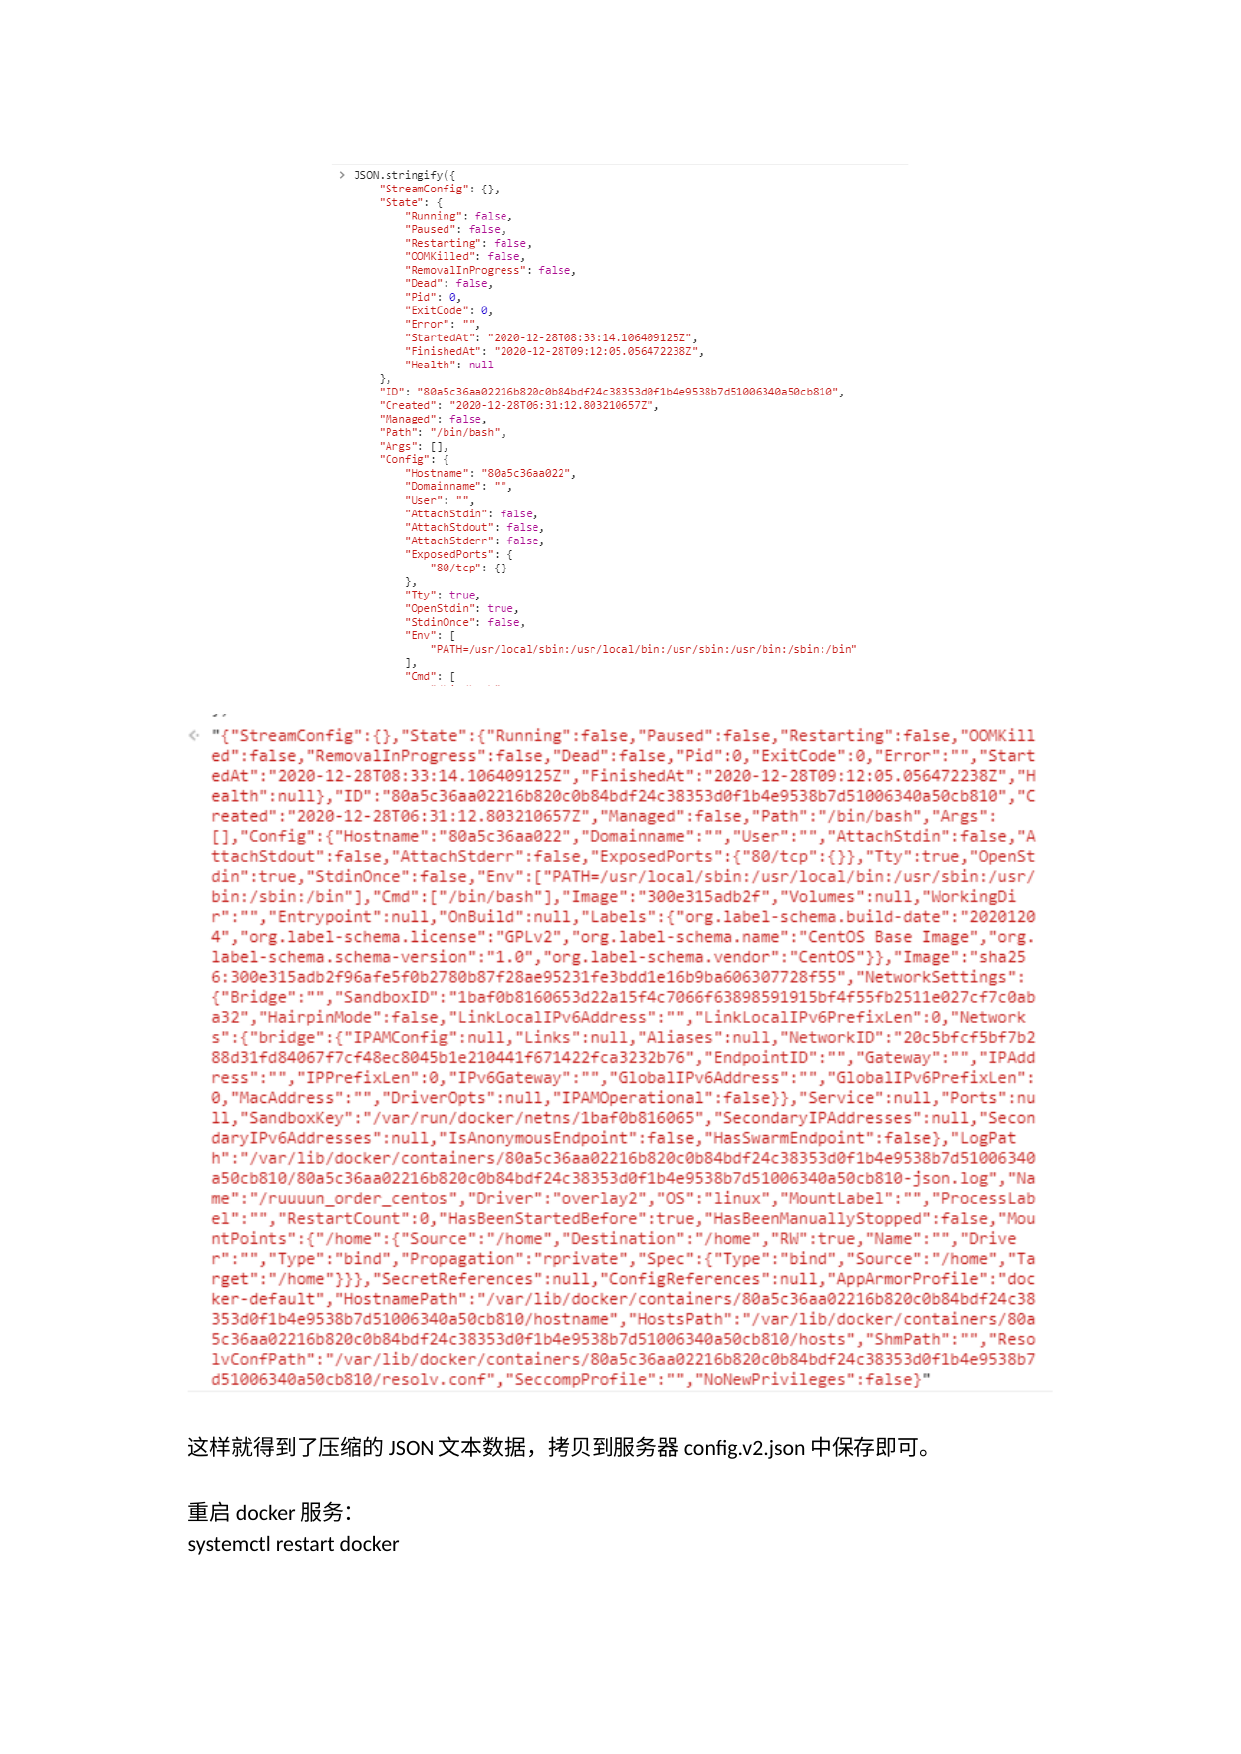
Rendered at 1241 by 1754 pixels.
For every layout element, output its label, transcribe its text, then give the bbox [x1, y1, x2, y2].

text 重启docker服务： [187, 1494, 1053, 1527]
text 这样就得到了压缩的JSON文本数据，拷贝到服务器config.v2.json中保存即可。 [187, 1429, 1053, 1462]
picture [331, 162, 909, 686]
picture [187, 714, 1053, 1398]
text systemctl restart docker [187, 1527, 1053, 1559]
